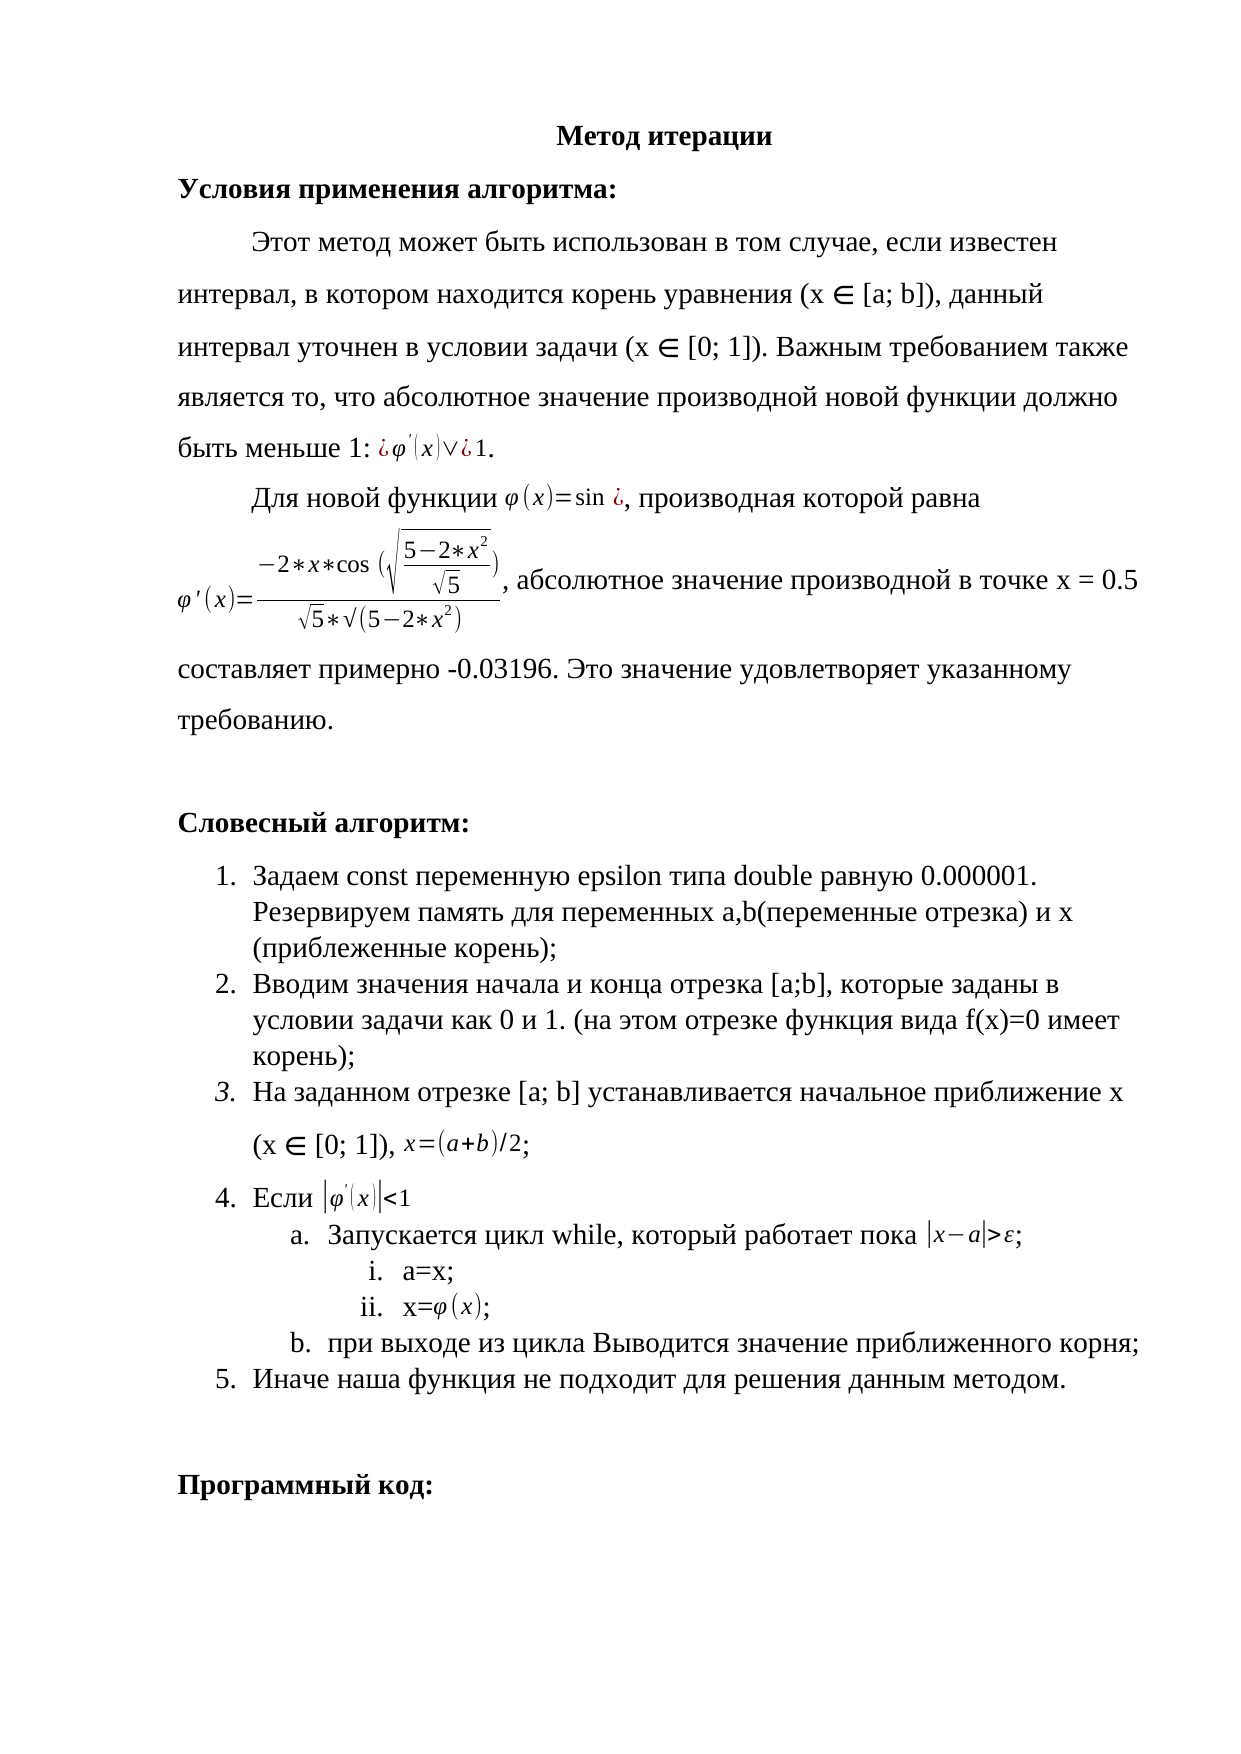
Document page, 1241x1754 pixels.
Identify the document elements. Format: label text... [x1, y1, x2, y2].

list при выходе из цикла Выводится значение приближенного корня; [290, 1326, 1152, 1359]
text Метод итерации [177, 118, 1152, 152]
list Запускается цикл while, который работает пока ; [290, 1217, 1152, 1251]
list На заданном отрезке [a; b] устанавливается начальное приближение х (x ∈ [0; 1]), ; [215, 1074, 1152, 1161]
list Если [215, 1178, 1152, 1214]
list a=x; [383, 1253, 1152, 1287]
list Иначе наша функция не подходит для решения данным методом. [215, 1362, 1152, 1395]
list Для новой функции , производная которой равна , абсолютное значение производной в точке x = 0.5 составляет примерно -0.03196. Это значение удовлетворяет указанному требованию. [177, 480, 1152, 735]
list Задаем const переменную epsilon типа double равную 0.000001. Резервируем память для переменных a,b(переменные отрезка) и x (приблеженные корень); [215, 858, 1152, 963]
text Программный код: [177, 1467, 1152, 1501]
list Вводим значения начала и конца отрезка [a;b], которые заданы в условии задачи как 0 и 1. (на этом отрезке функция вида f(x)=0 имеет корень); [215, 966, 1152, 1072]
list Этот метод может быть использован в том случае, если известен интервал, в котором находится корень уравнения (x ∈ [a; b]), данный интервал уточнен в условии задачи (x ∈ [0; 1]). Важным требованием также является то, что абсолютное значение производной новой функции должно быть меньше 1: . [177, 224, 1152, 463]
list x=; [383, 1289, 1152, 1323]
text Условия применения алгоритма: [177, 171, 1152, 204]
text Словесный алгоритм: [177, 805, 1152, 838]
